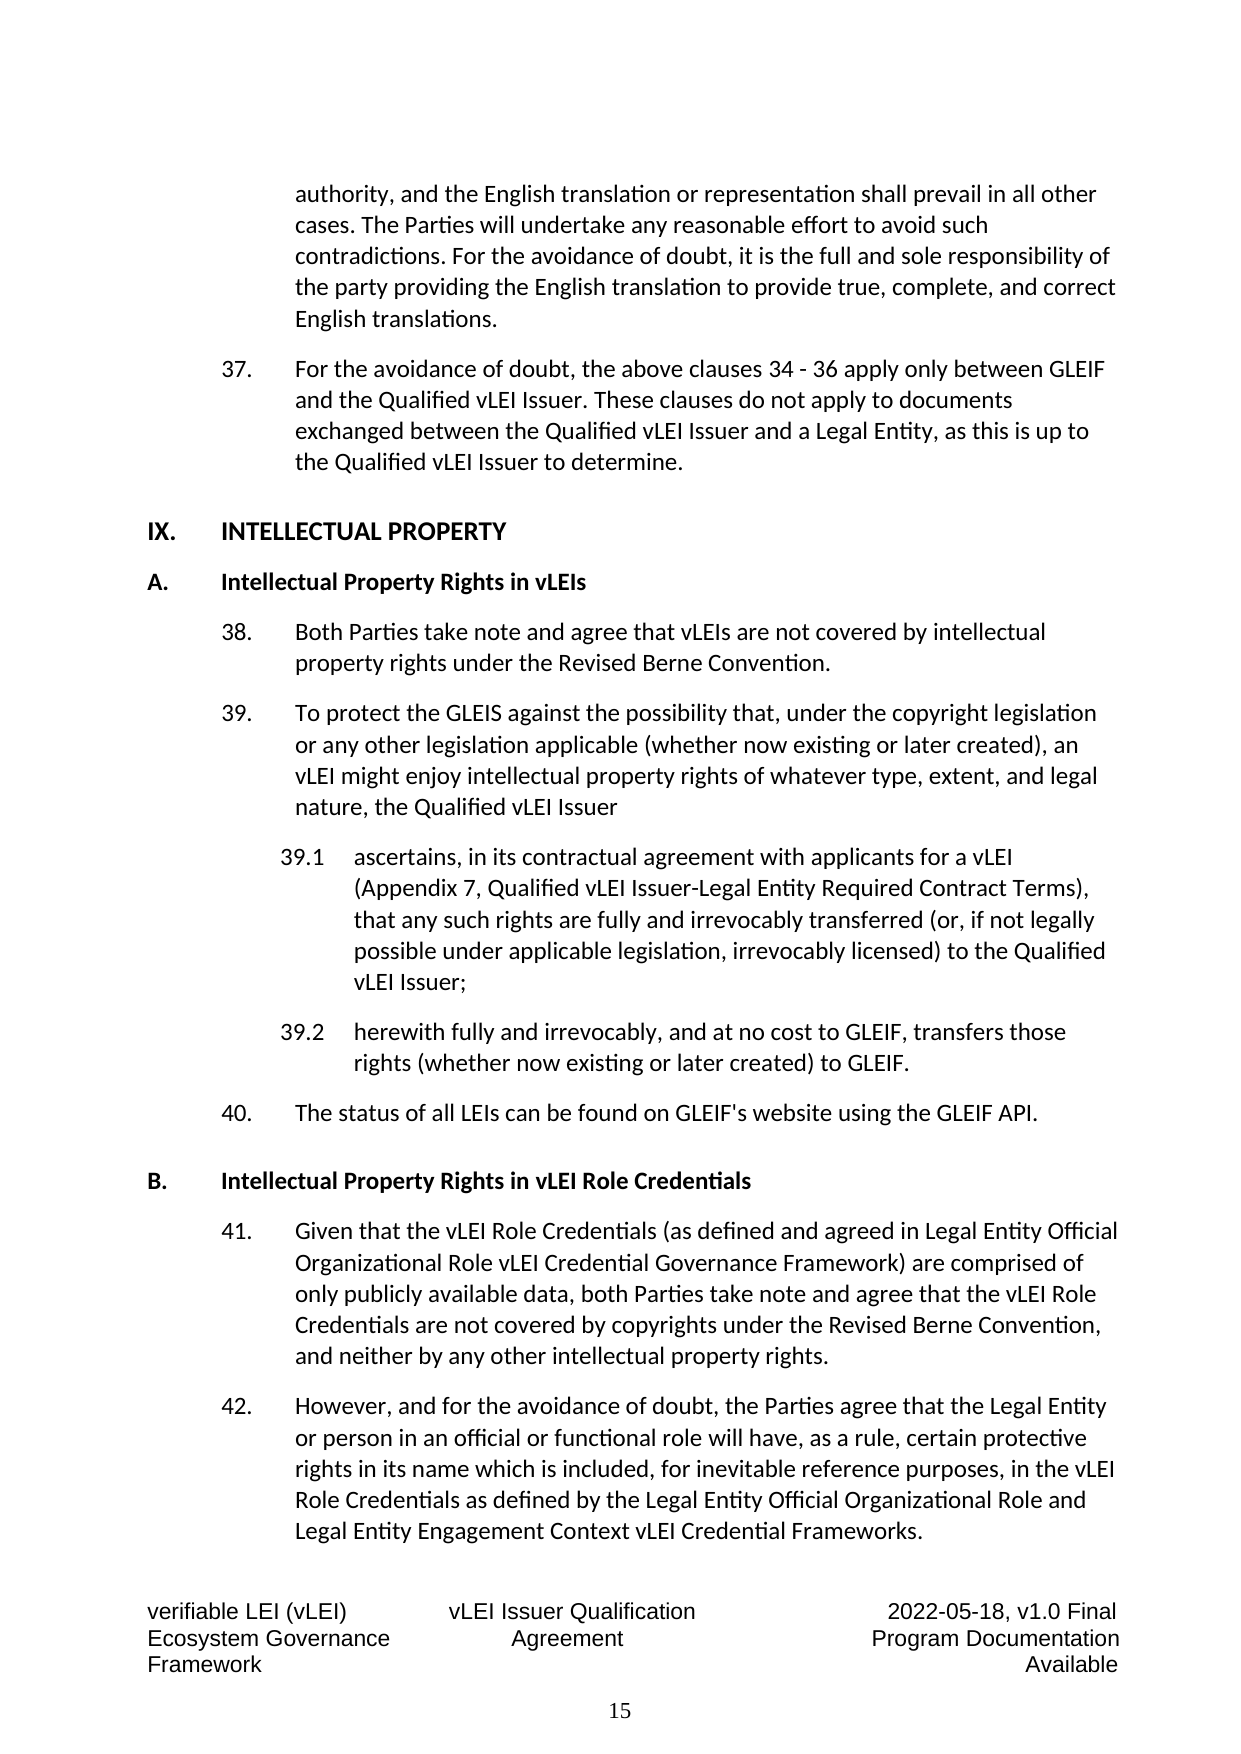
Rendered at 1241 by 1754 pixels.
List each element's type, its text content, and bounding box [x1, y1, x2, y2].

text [221, 177, 1122, 333]
text Intellectual Property Rights in vLEIs [147, 566, 1122, 597]
list ascertains, in its contractual agreement with applicants for a vLEI (Appendix 7, Qualified vLEI Issuer-Legal Entity Required Contract Terms), that any such rights are fully and irrevocably transferred (or, if not legally possible under applicable legislation, irrevocably licensed) to the Qualified vLEI Issuer; [280, 841, 1122, 997]
text However, and for the avoidance of doubt, the Parties agree that the Legal Entity or person in an official or functional role will have, as a rule, certain protective rights in its name which is included, for inevitable reference purposes, in the vLEI Role Credentials as defined by the Legal Entity Official Organizational Role and Legal Entity Engagement Context vLEI Credential Frameworks. [221, 1390, 1122, 1546]
subtitle Intellectual Property [147, 514, 1122, 547]
text Both Parties take note and agree that vLEIs are not covered by intellectual property rights under the Revised Berne Convention. [221, 616, 1122, 678]
text Given that the vLEI Role Credentials (as defined and agreed in Legal Entity Official Organizational Role vLEI Credential Governance Framework) are comprised of only publicly available data, both Parties take note and agree that the vLEI Role Credentials are not covered by copyrights under the Revised Berne Convention, and neither by any other intellectual property rights. [221, 1215, 1122, 1371]
text The status of all LEIs can be found on GLEIF's website using the GLEIF API. [221, 1097, 1122, 1128]
text For the avoidance of doubt, the above clauses 34 - 36 apply only between GLEIF and the Qualified vLEI Issuer. These clauses do not apply to documents exchanged between the Qualified vLEI Issuer and a Legal Entity, as this is up to the Qualified vLEI Issuer to determine. [221, 352, 1122, 477]
list herewith fully and irrevocably, and at no cost to GLEIF, transfers those rights (whether now existing or later created) to GLEIF. [280, 1016, 1122, 1078]
subtitle Intellectual Property Rights in vLEI Role Credentials [147, 1166, 1122, 1196]
text To protect the GLEIS against the possibility that, under the copyright legislation or any other legislation applicable (whether now existing or later created), an vLEI might enjoy intellectual property rights of whatever type, extent, and legal nature, the Qualified vLEI Issuer [221, 697, 1122, 822]
